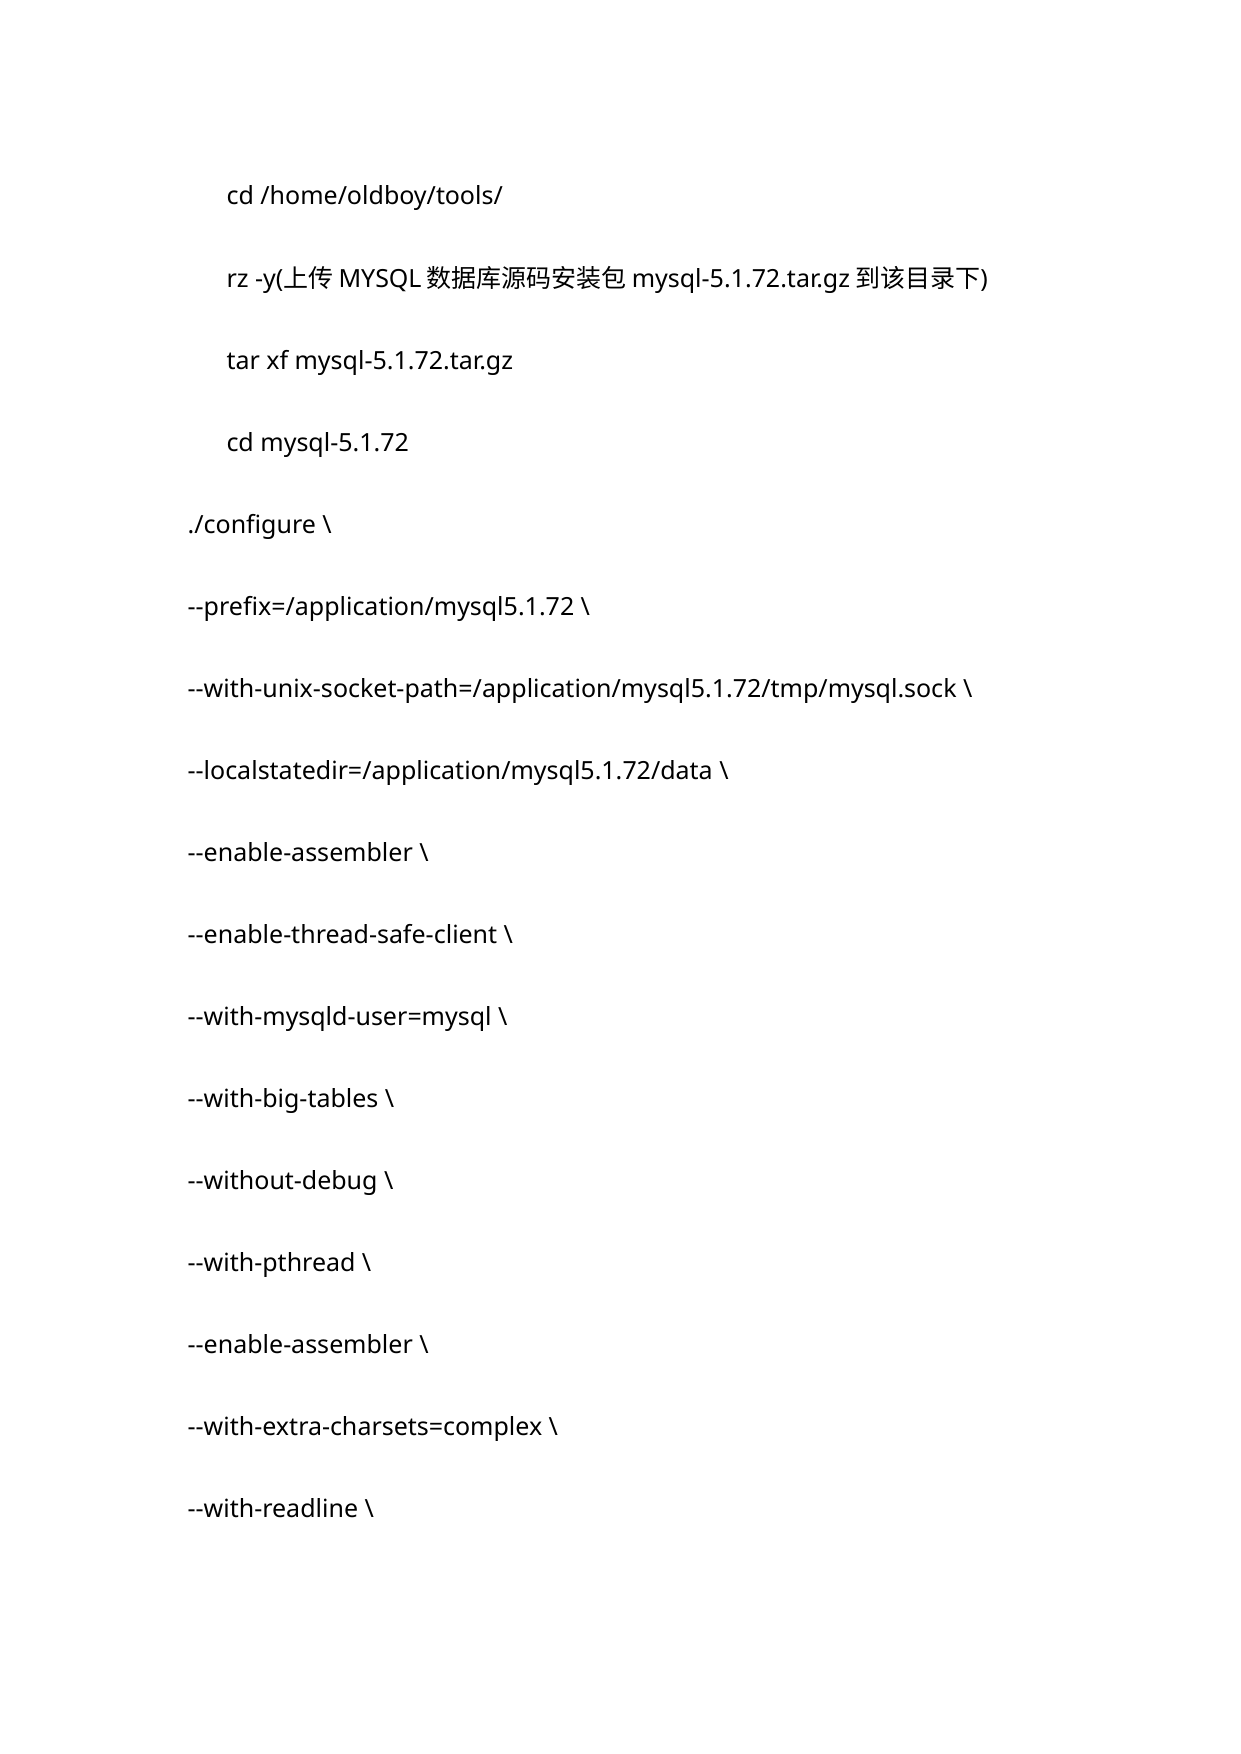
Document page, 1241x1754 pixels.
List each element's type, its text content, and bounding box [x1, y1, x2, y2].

text --with-readline \ [187, 1475, 1053, 1540]
text --with-extra-charsets=complex \ [187, 1393, 1053, 1458]
text --with-big-tables \ [187, 1065, 1053, 1130]
text --enable-thread-safe-client \ [187, 901, 1053, 966]
text --without-debug \ [187, 1147, 1053, 1212]
text tar xf mysql-5.1.72.tar.gz [187, 327, 1053, 392]
text --localstatedir=/application/mysql5.1.72/data \ [187, 737, 1053, 802]
text --enable-assembler \ [187, 1311, 1053, 1376]
text --enable-assembler \ [187, 819, 1053, 884]
text --with-pthread \ [187, 1229, 1053, 1294]
text cd /home/oldboy/tools/ [187, 162, 1053, 227]
text --with-unix-socket-path=/application/mysql5.1.72/tmp/mysql.sock \ [187, 655, 1053, 720]
text rz -y(上传MYSQL数据库源码安装包mysql-5.1.72.tar.gz到该目录下) [187, 244, 1053, 309]
text ./configure \ [187, 491, 1053, 556]
text cd mysql-5.1.72 [187, 409, 1053, 474]
text --prefix=/application/mysql5.1.72 \ [187, 573, 1053, 638]
text --with-mysqld-user=mysql \ [187, 983, 1053, 1048]
